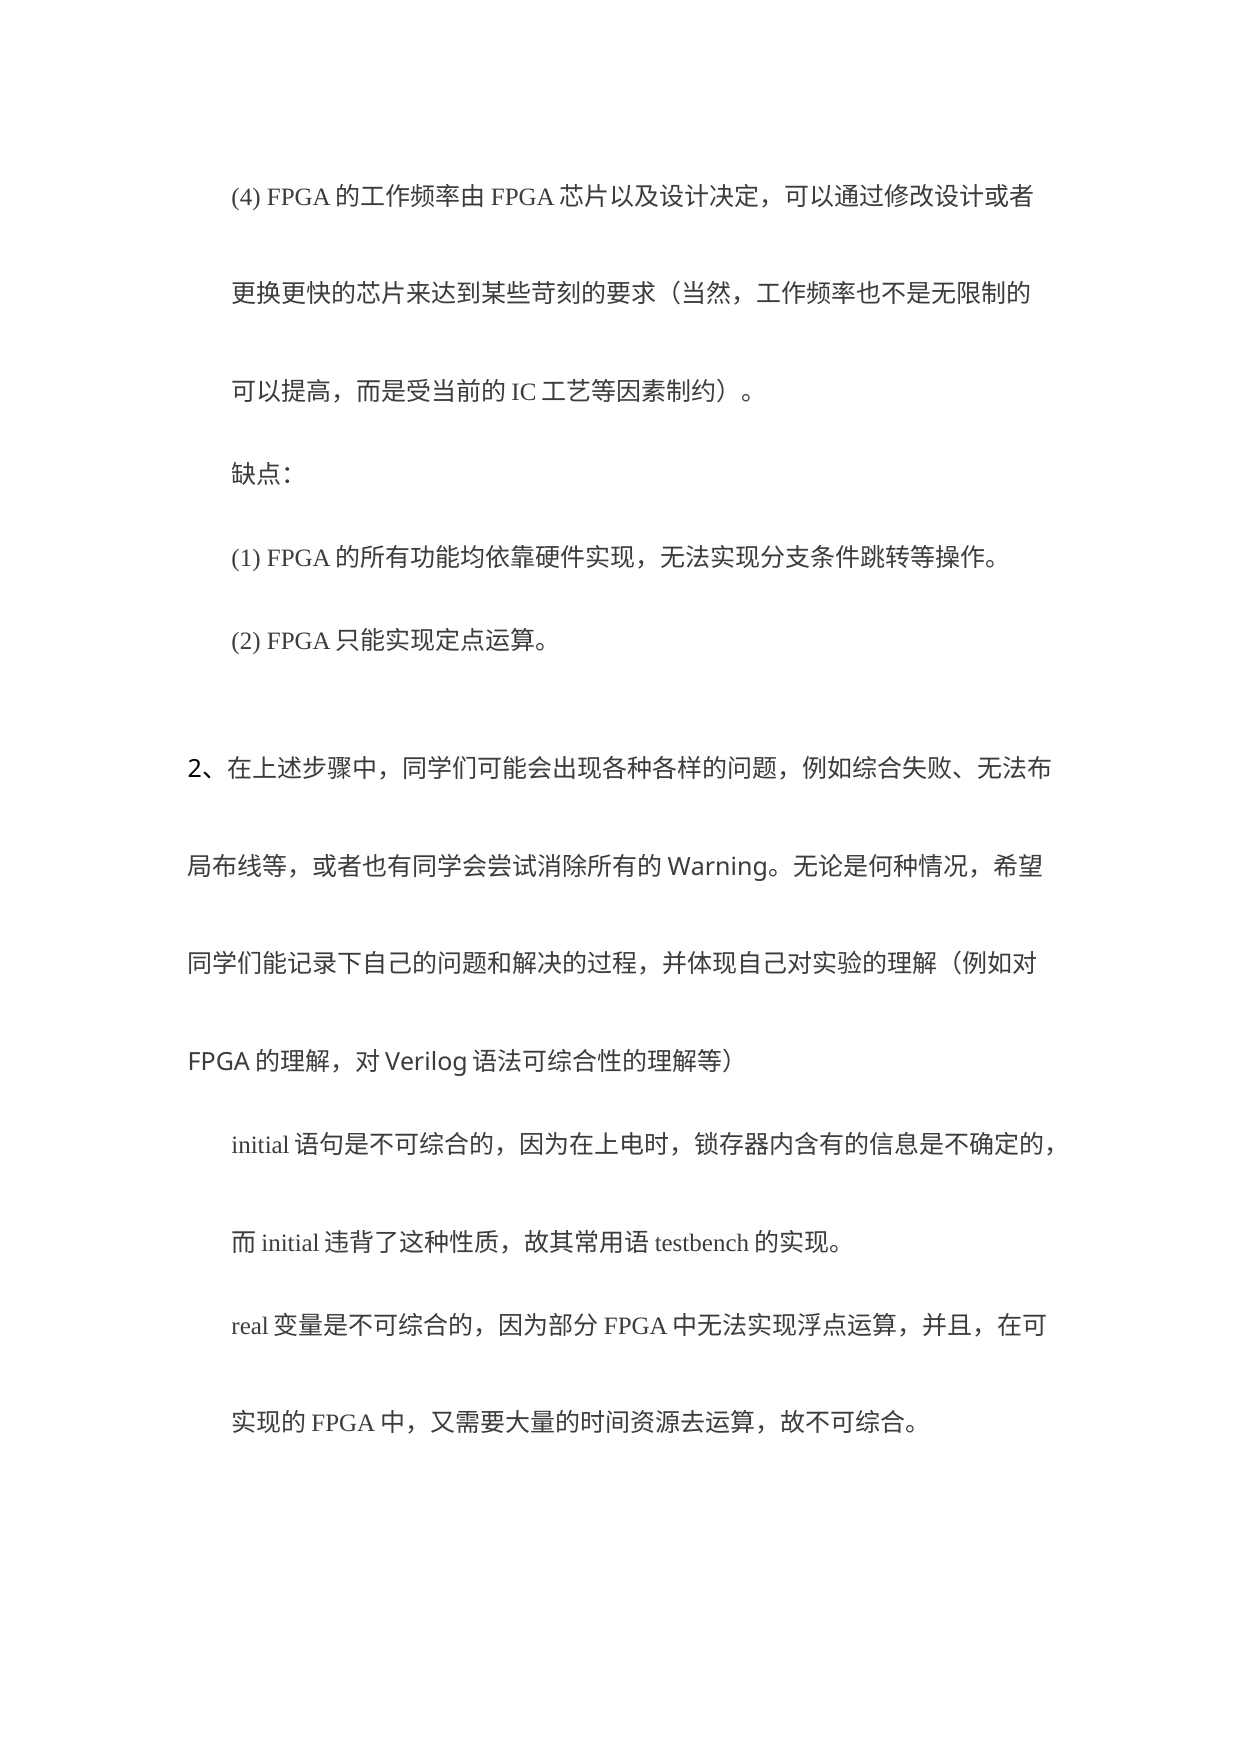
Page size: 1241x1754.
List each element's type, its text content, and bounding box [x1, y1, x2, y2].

text (4) FPGA的工作频率由FPGA芯片以及设计决定，可以通过修改设计或者更换更快的芯片来达到某些苛刻的要求（当然，工作频率也不是无限制的可以提高，而是受当前的IC工艺等因素制约）。 [231, 162, 1053, 422]
text 2、在上述步骤中，同学们可能会出现各种各样的问题，例如综合失败、无法布局布线等，或者也有同学会尝试消除所有的Warning。无论是何种情况，希望同学们能记录下自己的问题和解决的过程，并体现自己对实验的理解（例如对FPGA的理解，对Verilog语法可综合性的理解等） [187, 734, 1053, 1092]
text real变量是不可综合的，因为部分FPGA中无法实现浮点运算，并且，在可实现的FPGA中，又需要大量的时间资源去运算，故不可综合。 [231, 1291, 1053, 1453]
text 缺点： [231, 440, 1053, 505]
text (1) FPGA的所有功能均依靠硬件实现，无法实现分支条件跳转等操作。 [231, 523, 1053, 588]
text initial语句是不可综合的，因为在上电时，锁存器内含有的信息是不确定的，而initial违背了这种性质，故其常用语testbench的实现。 [231, 1110, 1053, 1273]
text (2) FPGA只能实现定点运算。 [231, 606, 1053, 671]
